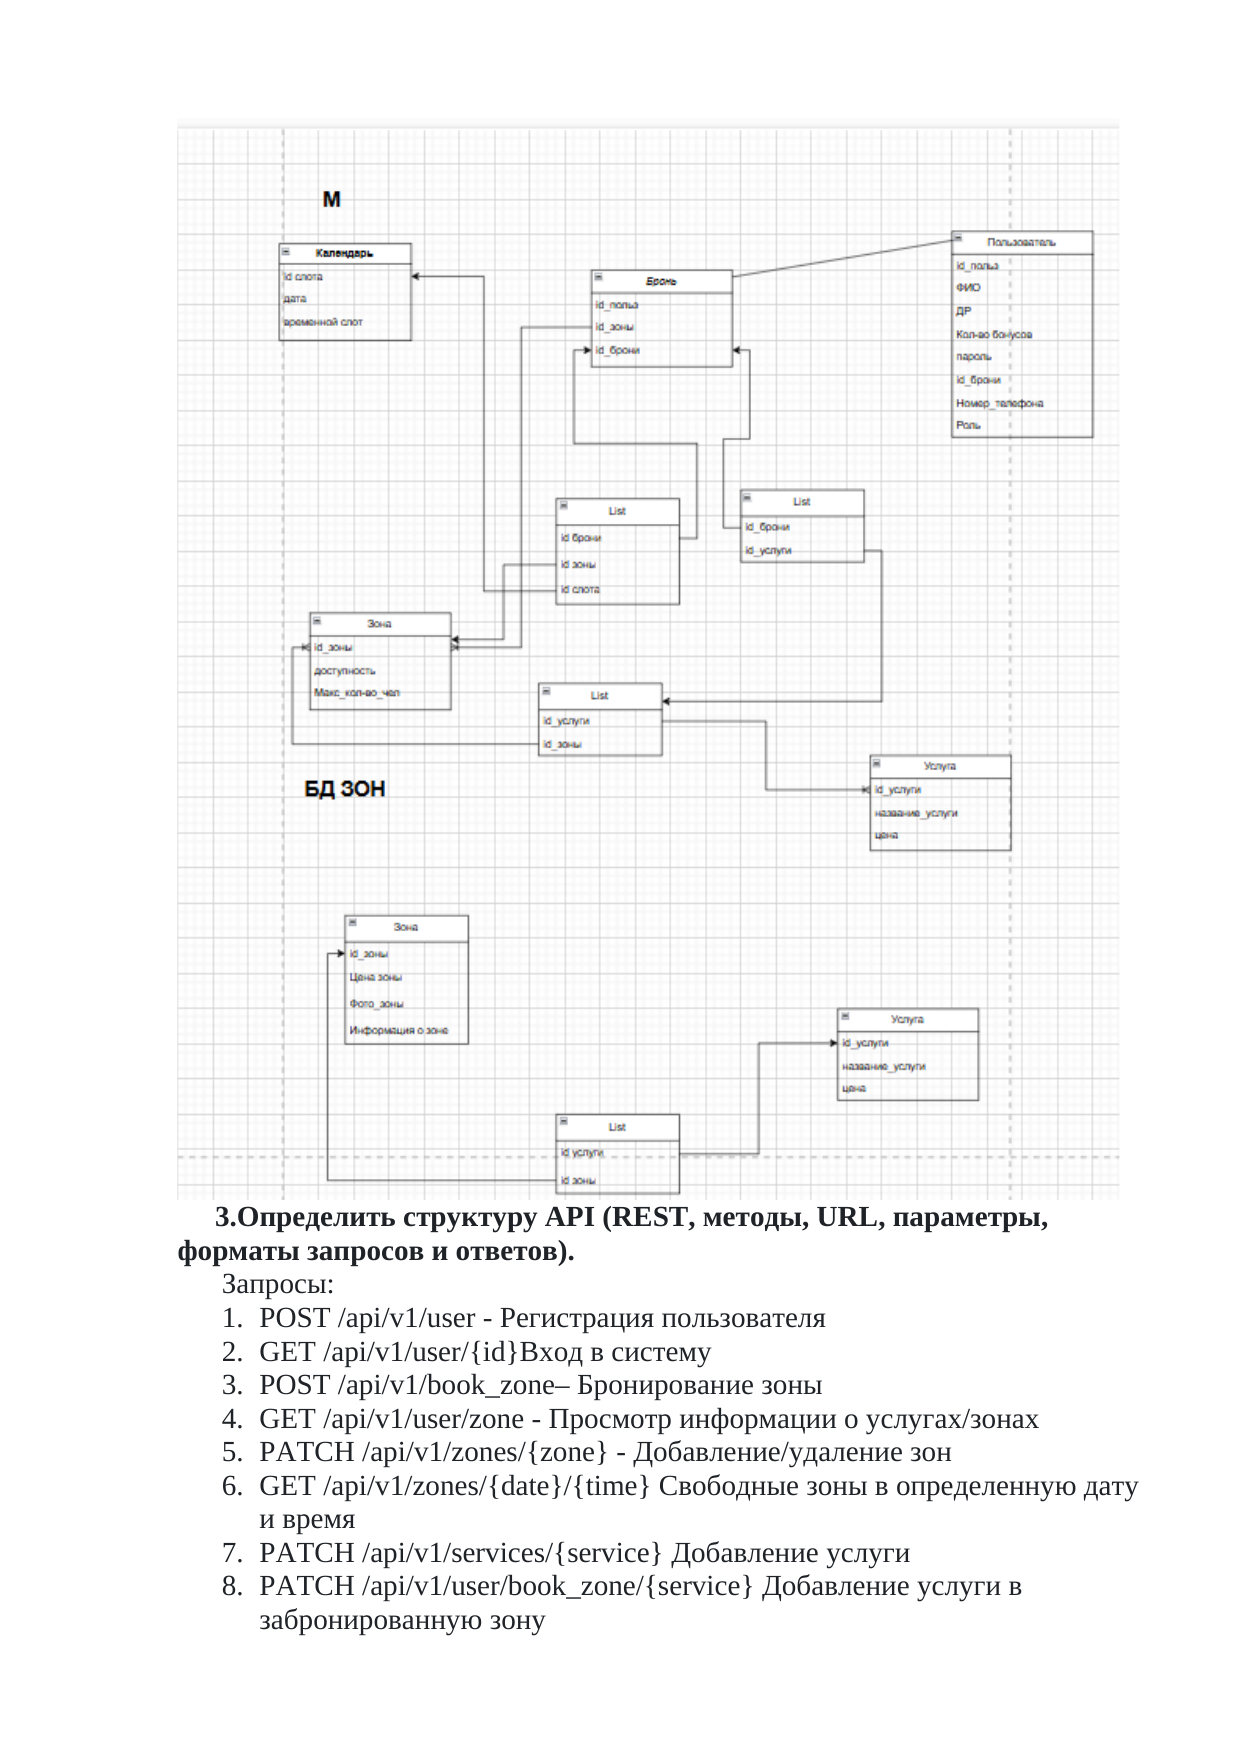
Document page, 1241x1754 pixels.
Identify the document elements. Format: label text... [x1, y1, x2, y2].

text 3.Определить структуру API (REST, методы, URL, параметры, форматы запросов и ответов). [177, 1199, 1152, 1267]
list GET /api/v1/user/zone - Просмотр информации о услугах/зонах [222, 1401, 1152, 1434]
list POST /api/v1/book_zone– Бронирование зоны [222, 1367, 1152, 1401]
list PATCH /api/v1/zones/{zone} - Добавление/удаление зон [222, 1434, 1152, 1468]
picture [177, 118, 1120, 1200]
list GET /api/v1/zones/{date}/{time} Свободные зоны в определенную дату и время [222, 1468, 1152, 1535]
list GET /api/v1/user/{id}Вход в систему [222, 1334, 1152, 1367]
list PATCH /api/v1/user/book_zone/{service} Добавление услуги в забронированную зону [222, 1568, 1152, 1636]
list POST /api/v1/user - Регистрация пользователя [222, 1300, 1152, 1334]
list PATCH /api/v1/services/{service} Добавление услуги [222, 1535, 1152, 1568]
text Запросы: [177, 1267, 1152, 1300]
